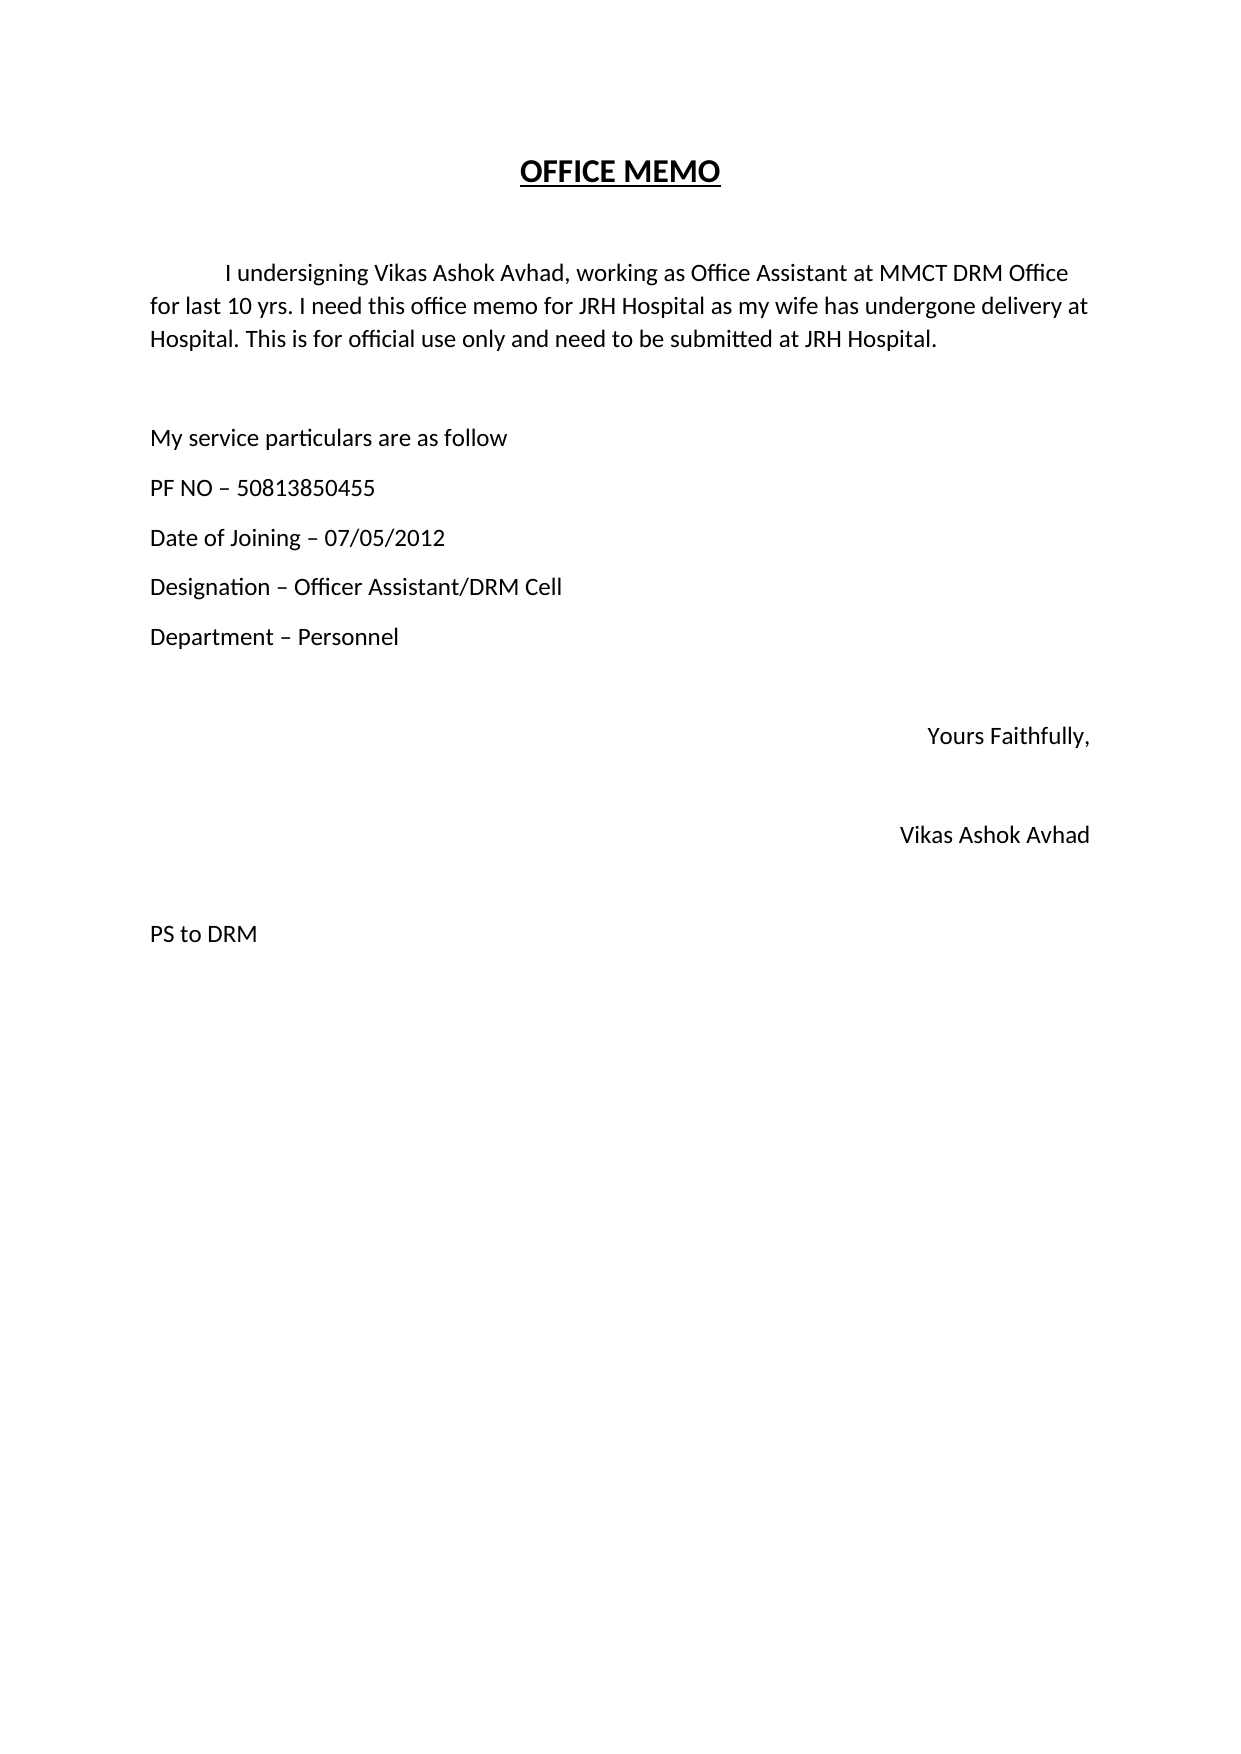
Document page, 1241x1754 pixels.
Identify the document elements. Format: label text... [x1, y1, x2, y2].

text I undersigning Vikas Ashok Avhad, working as Office Assistant at MMCT DRM Office for last 10 yrs. I need this office memo for JRH Hospital as my wife has undergone delivery at Hospital. This is for official use only and need to be submitted at JRH Hospital. [150, 257, 1090, 354]
text PF NO – 50813850455 [150, 472, 1090, 503]
text Date of Joining – 07/05/2012 [150, 522, 1090, 552]
text Department – Personnel [150, 621, 1090, 651]
text Vikas Ashok Avhad [450, 819, 1090, 850]
text PS to DRM [150, 918, 1090, 949]
text My service particulars are as follow [150, 422, 1090, 453]
text OFFICE MEMO [150, 150, 1090, 191]
text Designation – Officer Assistant/DRM Cell [150, 571, 1090, 602]
text Yours Faithfully, [450, 720, 1090, 751]
